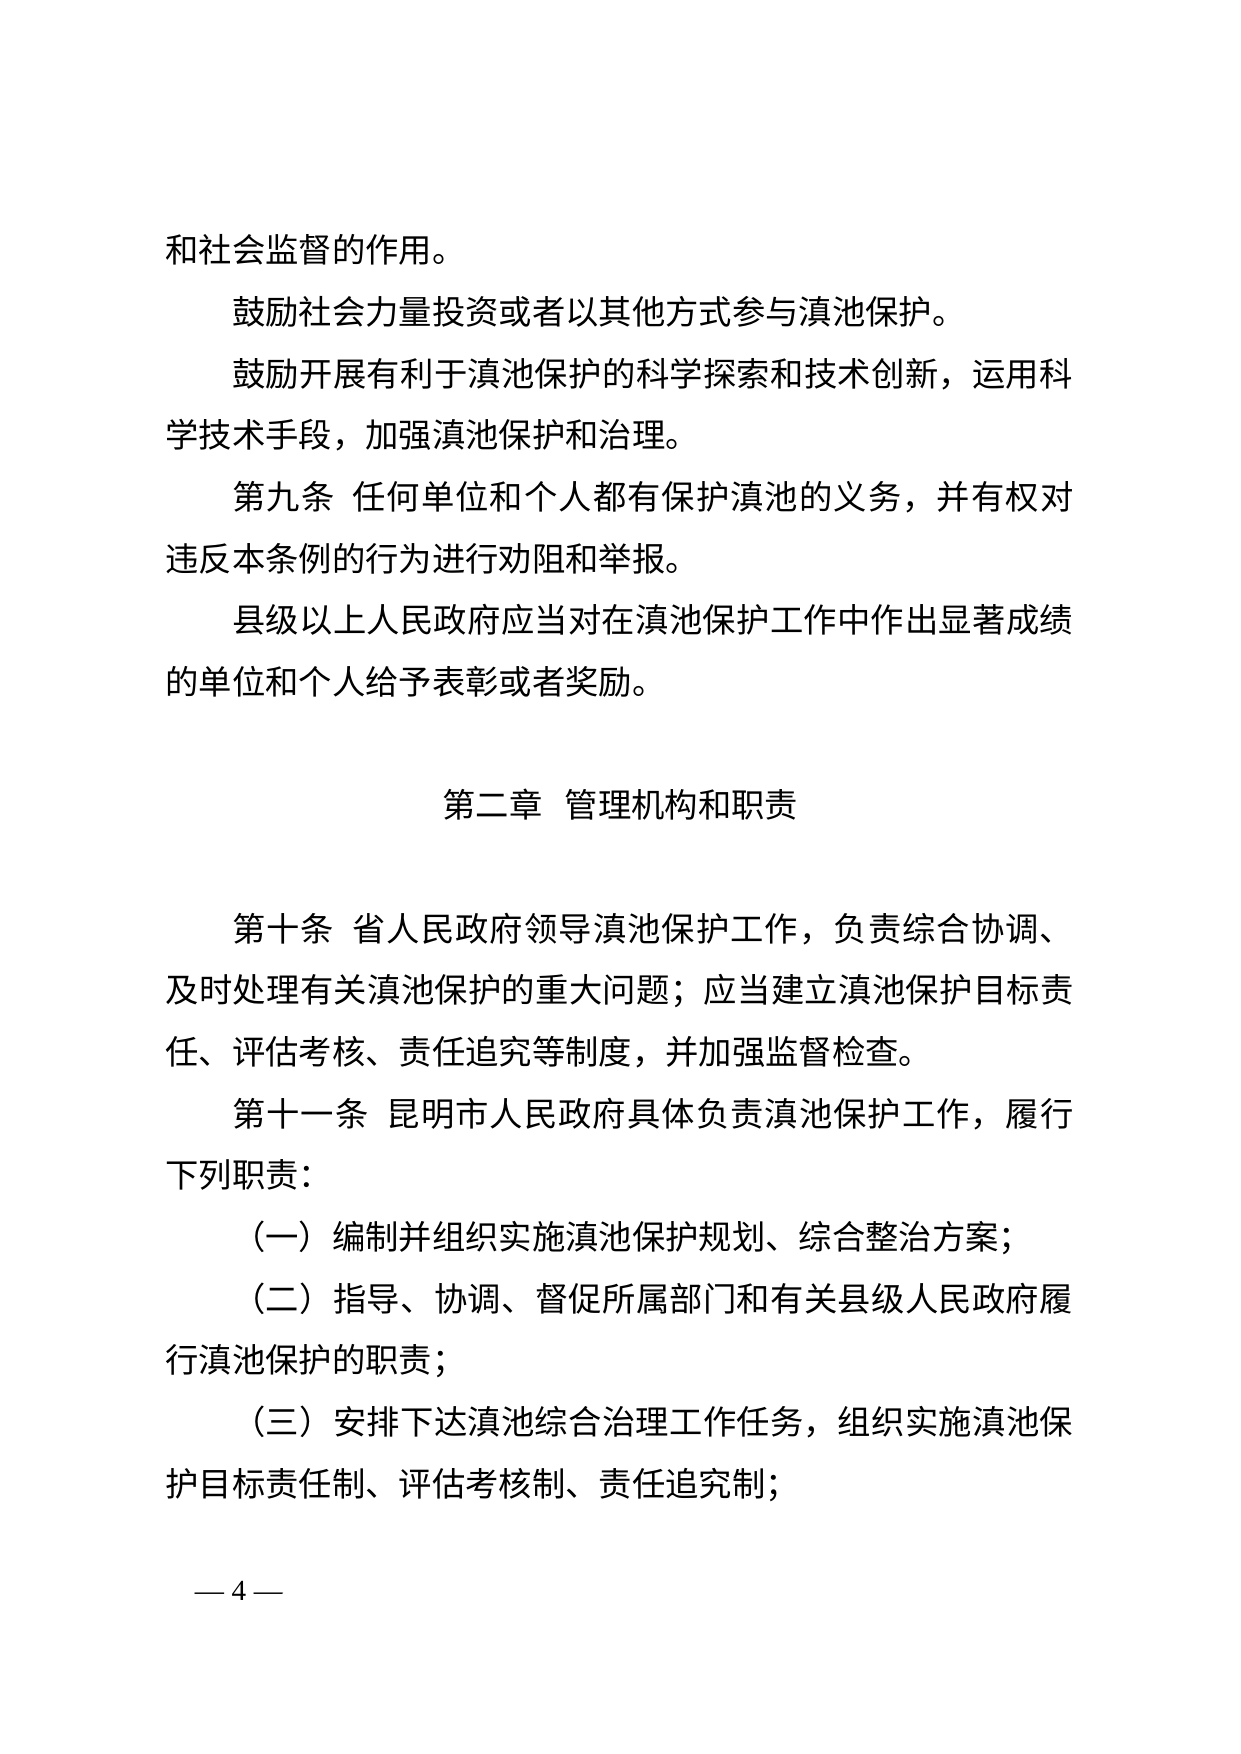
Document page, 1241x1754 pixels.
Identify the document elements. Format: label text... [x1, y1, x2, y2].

text （二）指导、协调、督促所属部门和有关县级人民政府履行滇池保护的职责； [165, 1262, 1075, 1385]
text 第十一条 昆明市人民政府具体负责滇池保护工作，履行下列职责： [165, 1077, 1075, 1200]
text 第九条 任何单位和个人都有保护滇池的义务，并有权对违反本条例的行为进行劝阻和举报。 [165, 460, 1075, 584]
text 鼓励社会力量投资或者以其他方式参与滇池保护。 [165, 275, 1075, 337]
text （三）安排下达滇池综合治理工作任务，组织实施滇池保护目标责任制、评估考核制、责任追究制； [165, 1385, 1075, 1509]
text 鼓励开展有利于滇池保护的科学探索和技术创新，运用科学技术手段，加强滇池保护和治理。 [165, 337, 1075, 460]
text 县级以上人民政府应当对在滇池保护工作中作出显著成绩的单位和个人给予表彰或者奖励。 [165, 584, 1075, 707]
text 第十条 省人民政府领导滇池保护工作，负责综合协调、及时处理有关滇池保护的重大问题；应当建立滇池保护目标责任、评估考核、责任追究等制度，并加强监督检查。 [165, 892, 1075, 1077]
text （一）编制并组织实施滇池保护规划、综合整治方案； [165, 1200, 1075, 1262]
text 第二章 管理机构和职责 [165, 769, 1075, 830]
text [165, 214, 1075, 275]
